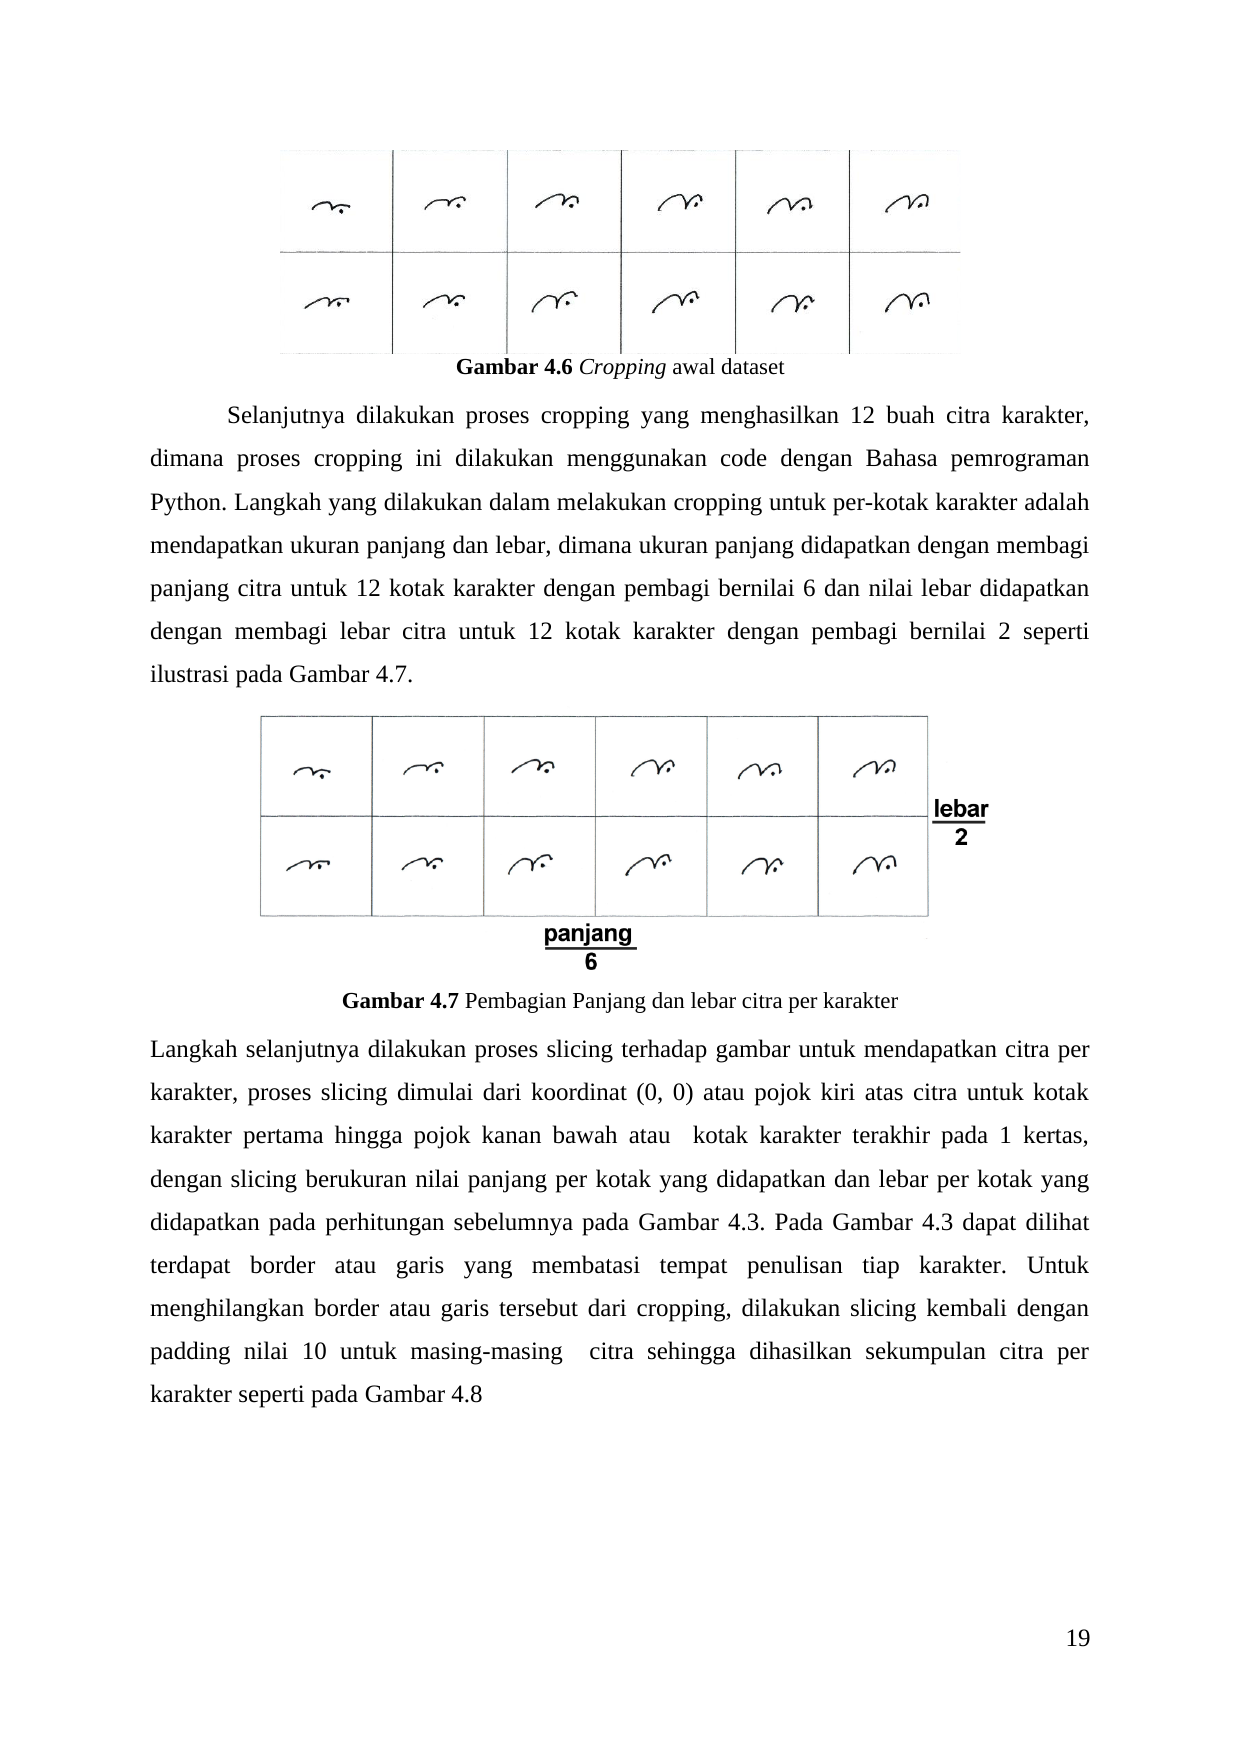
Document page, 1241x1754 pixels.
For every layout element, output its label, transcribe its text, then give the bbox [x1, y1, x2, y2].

picture [280, 150, 961, 354]
picture [251, 702, 989, 988]
